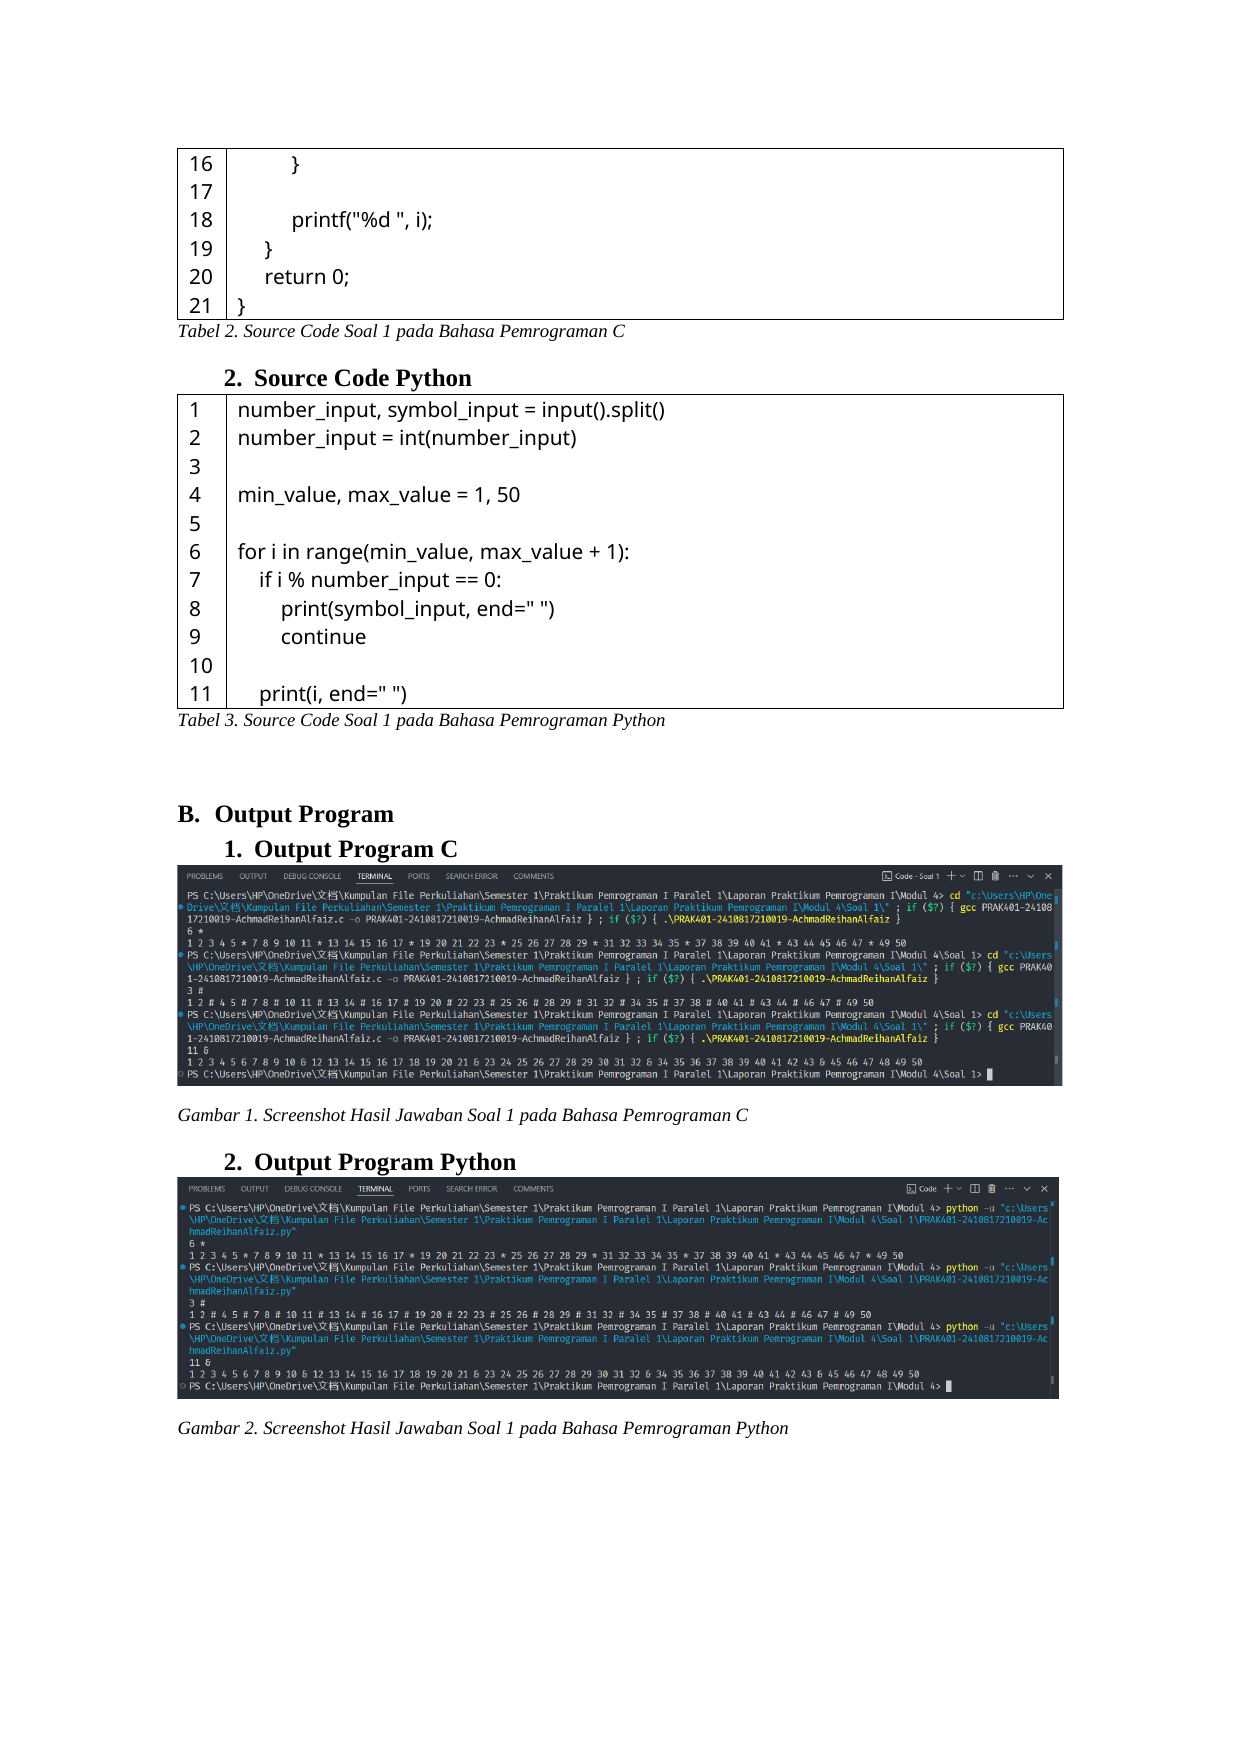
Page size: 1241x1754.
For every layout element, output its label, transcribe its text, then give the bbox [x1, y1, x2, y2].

table_header 1 2 3 4 5 6 7 8 9 10 11 [178, 395, 226, 708]
text Tabel 3. Source Code Soal 1 pada Bahasa Pemrograman Python [177, 709, 1063, 730]
subtitle Output Program [177, 799, 1063, 828]
table_header number_input, symbol_input = input().split() number_input = int(number_input) min_value, max_value = 1, 50 for i in range(min_value, max_value + 1): if i % number_input == 0: print(symbol_input, end=" ") continue print(i, end=" ") [227, 395, 1063, 708]
text Gambar 1. Screenshot Hasil Jawaban Soal 1 pada Bahasa Pemrograman C [177, 1104, 1063, 1126]
picture [177, 1177, 1059, 1399]
subtitle Source Code Python [242, 363, 1063, 392]
text Tabel 2. Source Code Soal 1 pada Bahasa Pemrograman C [177, 320, 1063, 342]
text Gambar 2. Screenshot Hasil Jawaban Soal 1 pada Bahasa Pemrograman Python [177, 1417, 1063, 1439]
subtitle Output Program C [242, 834, 1063, 863]
picture [177, 865, 1063, 1086]
subtitle Output Program Python [242, 1147, 1063, 1176]
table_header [178, 149, 226, 319]
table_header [227, 149, 1063, 319]
